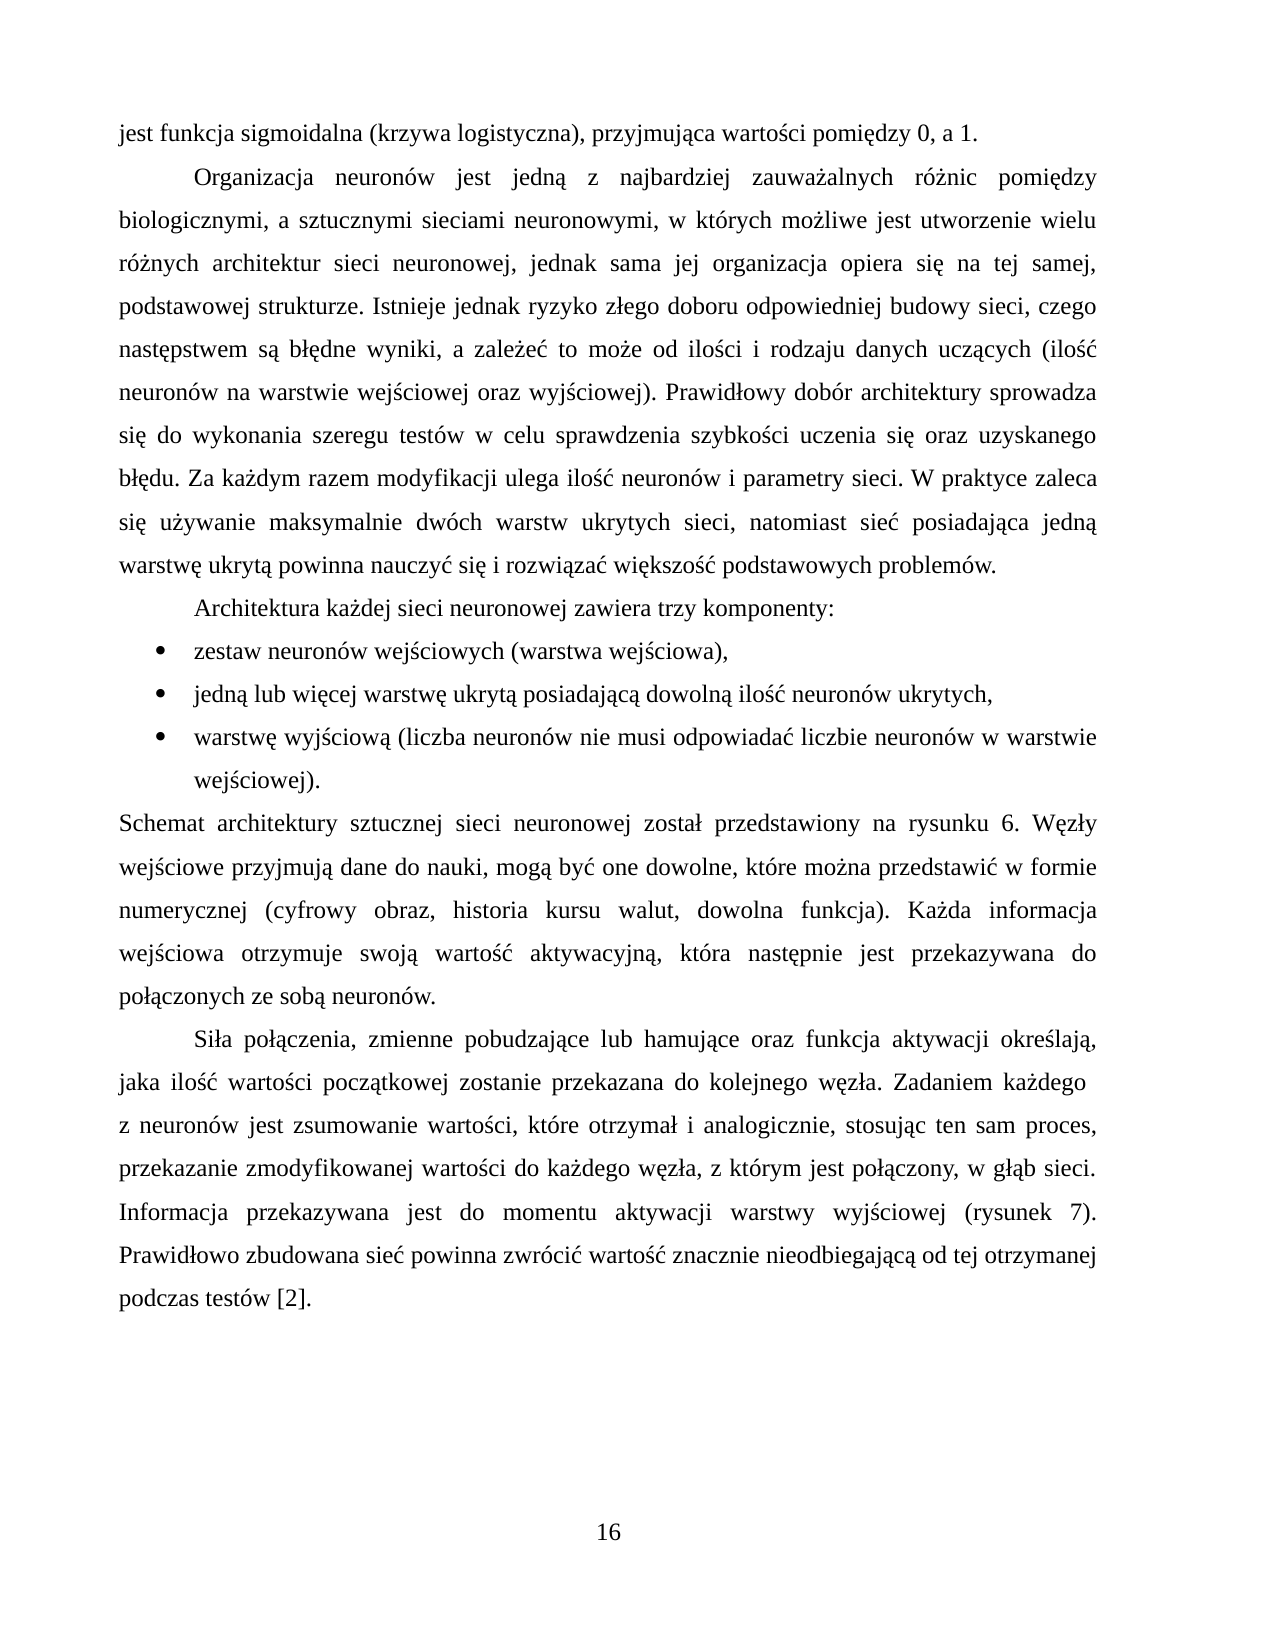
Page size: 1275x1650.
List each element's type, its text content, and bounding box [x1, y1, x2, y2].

text Organizacja neuronów jest jedną z najbardziej zauważalnych różnic pomiędzy biologicznymi, a sztucznymi sieciami neuronowymi, w których możliwe jest utworzenie wielu różnych architektur sieci neuronowej, jednak sama jej organizacja opiera się na tej samej, podstawowej strukturze. Istnieje jednak ryzyko złego doboru odpowiedniej budowy sieci, czego następstwem są błędne wyniki, a zależeć to może od ilości i rodzaju danych uczących (ilość neuronów na warstwie wejściowej oraz wyjściowej). Prawidłowy dobór architektury sprowadza się do wykonania szeregu testów w celu sprawdzenia szybkości uczenia się oraz uzyskanego błędu. Za każdym razem modyfikacji ulega ilość neuronów i parametry sieci. W praktyce zaleca się używanie maksymalnie dwóch warstw ukrytych sieci, natomiast sieć posiadająca jedną warstwę ukrytą powinna nauczyć się i rozwiązać większość podstawowych problemów. [118, 162, 1098, 578]
list jedną lub więcej warstwę ukrytą posiadającą dowolną ilość neuronów ukrytych, [156, 679, 1098, 708]
text Siła połączenia, zmienne pobudzające lub hamujące oraz funkcja aktywacji określają, jaka ilość wartości początkowej zostanie przekazana do kolejnego węzła. Zadaniem każdego z neuronów jest zsumowanie wartości, które otrzymał i analogicznie, stosując ten sam proces, przekazanie zmodyfikowanej wartości do każdego węzła, z którym jest połączony, w głąb sieci. Informacja przekazywana jest do momentu aktywacji warstwy wyjściowej (rysunek 7). Prawidłowo zbudowana sieć powinna zwrócić wartość znacznie nieodbiegającą od tej otrzymanej podczas testów [2]. [118, 1024, 1098, 1312]
text Architektura każdej sieci neuronowej zawiera trzy komponenty: [118, 593, 1098, 622]
list zestaw neuronów wejściowych (warstwa wejściowa), [156, 636, 1098, 665]
list warstwę wyjściową (liczba neuronów nie musi odpowiadać liczbie neuronów w warstwie wejściowej). [156, 722, 1098, 794]
text Schemat architektury sztucznej sieci neuronowej został przedstawiony na rysunku 6. Węzły wejściowe przyjmują dane do nauki, mogą być one dowolne, które można przedstawić w formie numerycznej (cyfrowy obraz, historia kursu walut, dowolna funkcja). Każda informacja wejściowa otrzymuje swoją wartość aktywacyjną, która następnie jest przekazywana do połączonych ze sobą neuronów. [118, 808, 1098, 1010]
